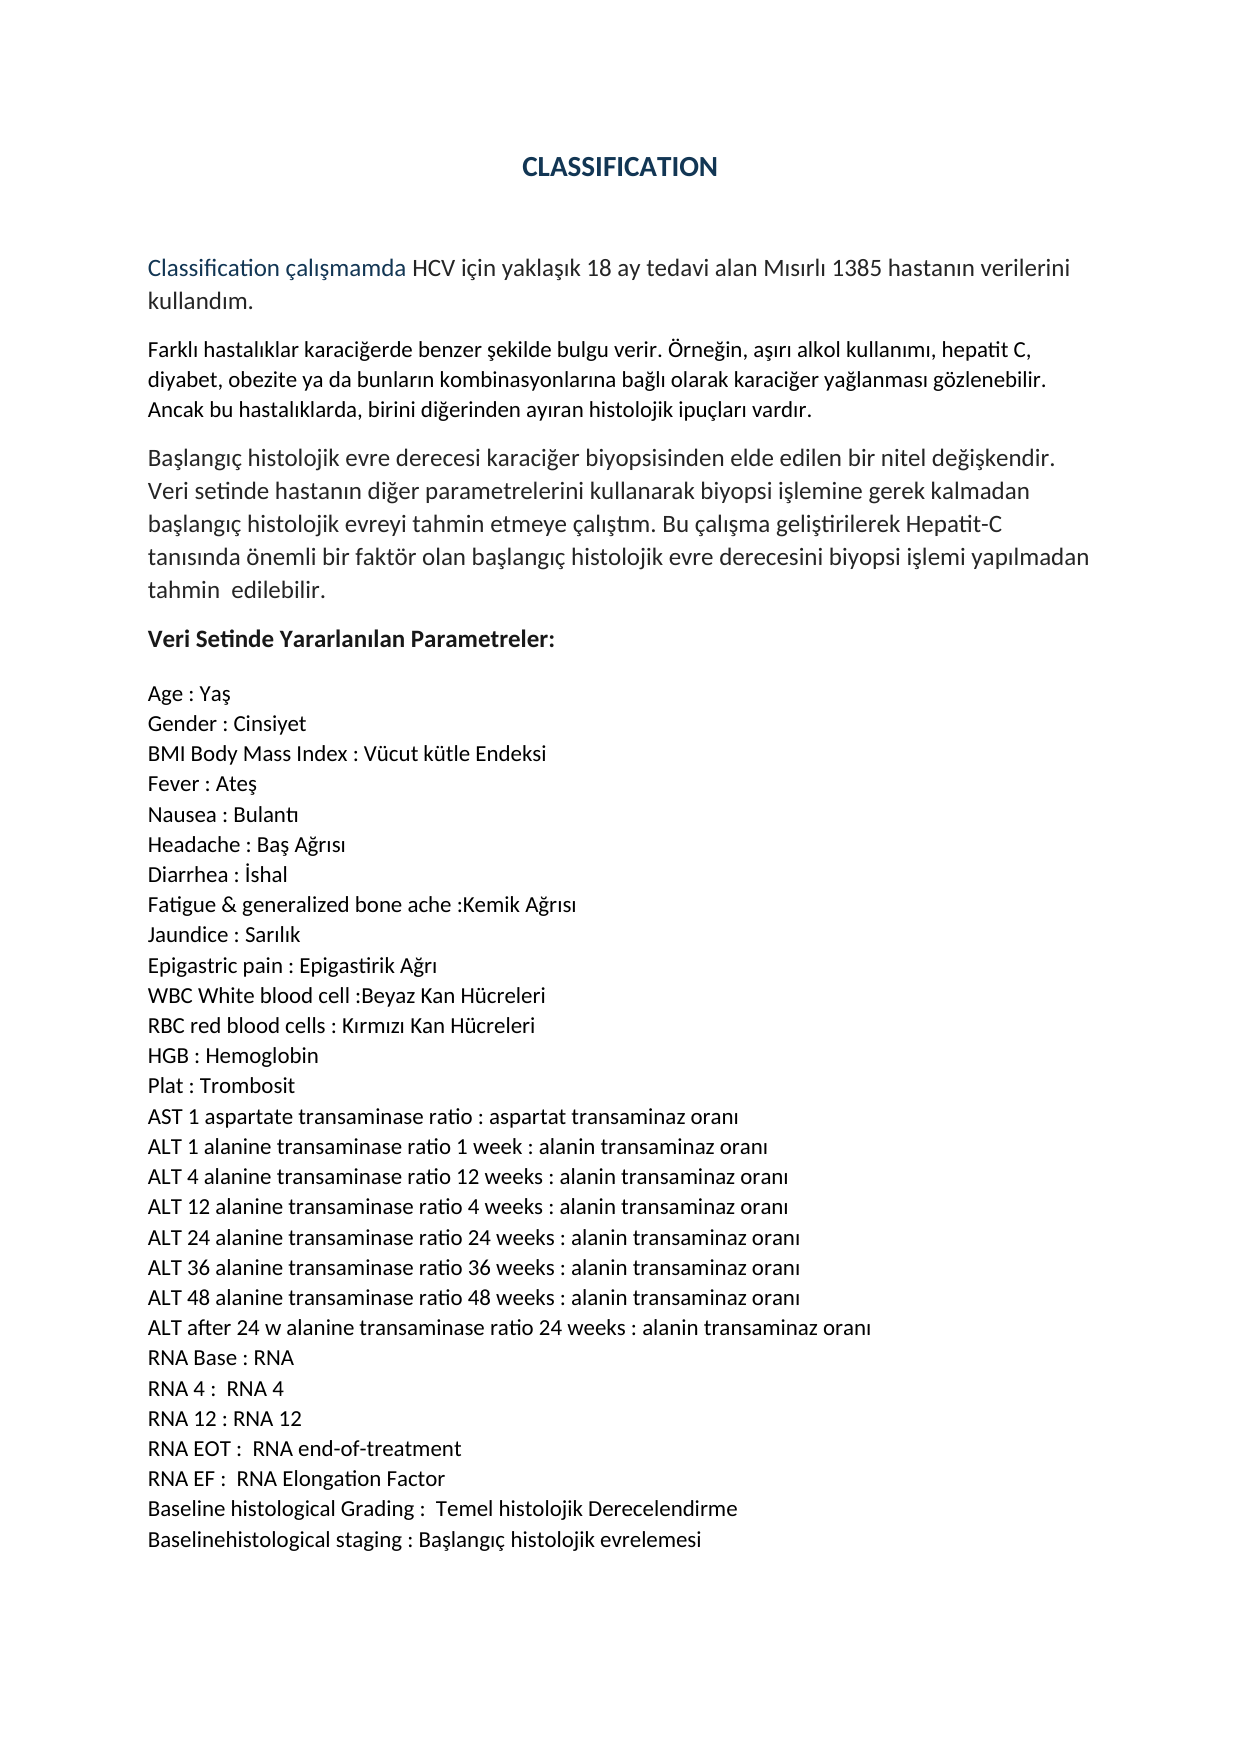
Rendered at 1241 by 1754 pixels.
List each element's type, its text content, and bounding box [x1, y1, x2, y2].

text Classification çalışmamda HCV için yaklaşık 18 ay tedavi alan Mısırlı 1385 hastanın verilerini kullandım. [148, 252, 1093, 316]
text Age : Yaş Gender : Cinsiyet BMI Body Mass Index : Vücut kütle Endeksi Fever : Ateş Nausea : Bulantı Headache : Baş Ağrısı Diarrhea : İshal Fatigue & generalized bone ache :Kemik Ağrısı Jaundice : Sarılık Epigastric pain : Epigastirik Ağrı WBC White blood cell :Beyaz Kan Hücreleri RBC red blood cells : Kırmızı Kan Hücreleri HGB : Hemoglobin Plat : Trombosit AST 1 aspartate transaminase ratio : aspartat transaminaz oranı ALT 1 alanine transaminase ratio 1 week : alanin transaminaz oranı ALT 4 alanine transaminase ratio 12 weeks : alanin transaminaz oranı ALT 12 alanine transaminase ratio 4 weeks : alanin transaminaz oranı ALT 24 alanine transaminase ratio 24 weeks : alanin transaminaz oranı ALT 36 alanine transaminase ratio 36 weeks : alanin transaminaz oranı ALT 48 alanine transaminase ratio 48 weeks : alanin transaminaz oranı ALT after 24 w alanine transaminase ratio 24 weeks : alanin transaminaz oranı RNA Base : RNA RNA 4 : RNA 4 RNA 12 : RNA 12 RNA EOT : RNA end-of-treatment RNA EF : RNA Elongation Factor Baseline histological Grading : Temel histolojik Derecelendirme Baselinehistological staging : Başlangıç ​​histolojik evrelemesi [148, 679, 1093, 1553]
text CLASSIFICATION [148, 148, 1093, 183]
text Farklı hastalıklar karaciğerde benzer şekilde bulgu verir. Örneğin, aşırı alkol kullanımı, hepatit C, diyabet, obezite ya da bunların kombinasyonlarına bağlı olarak karaciğer yağlanması gözlenebilir. Ancak bu hastalıklarda, birini diğerinden ayıran histolojik ipuçları vardır. [148, 335, 1093, 423]
text Veri Setinde Yararlanılan Parametreler: [148, 623, 1093, 654]
text Başlangıç histolojik evre derecesi karaciğer biyopsisinden elde edilen bir nitel değişkendir. Veri setinde hastanın diğer parametrelerini kullanarak biyopsi işlemine gerek kalmadan başlangıç histolojik evreyi tahmin etmeye çalıştım. Bu çalışma geliştirilerek Hepatit-C tanısında önemli bir faktör olan başlangıç histolojik evre derecesini biyopsi işlemi yapılmadan tahmin edilebilir. [148, 442, 1093, 604]
